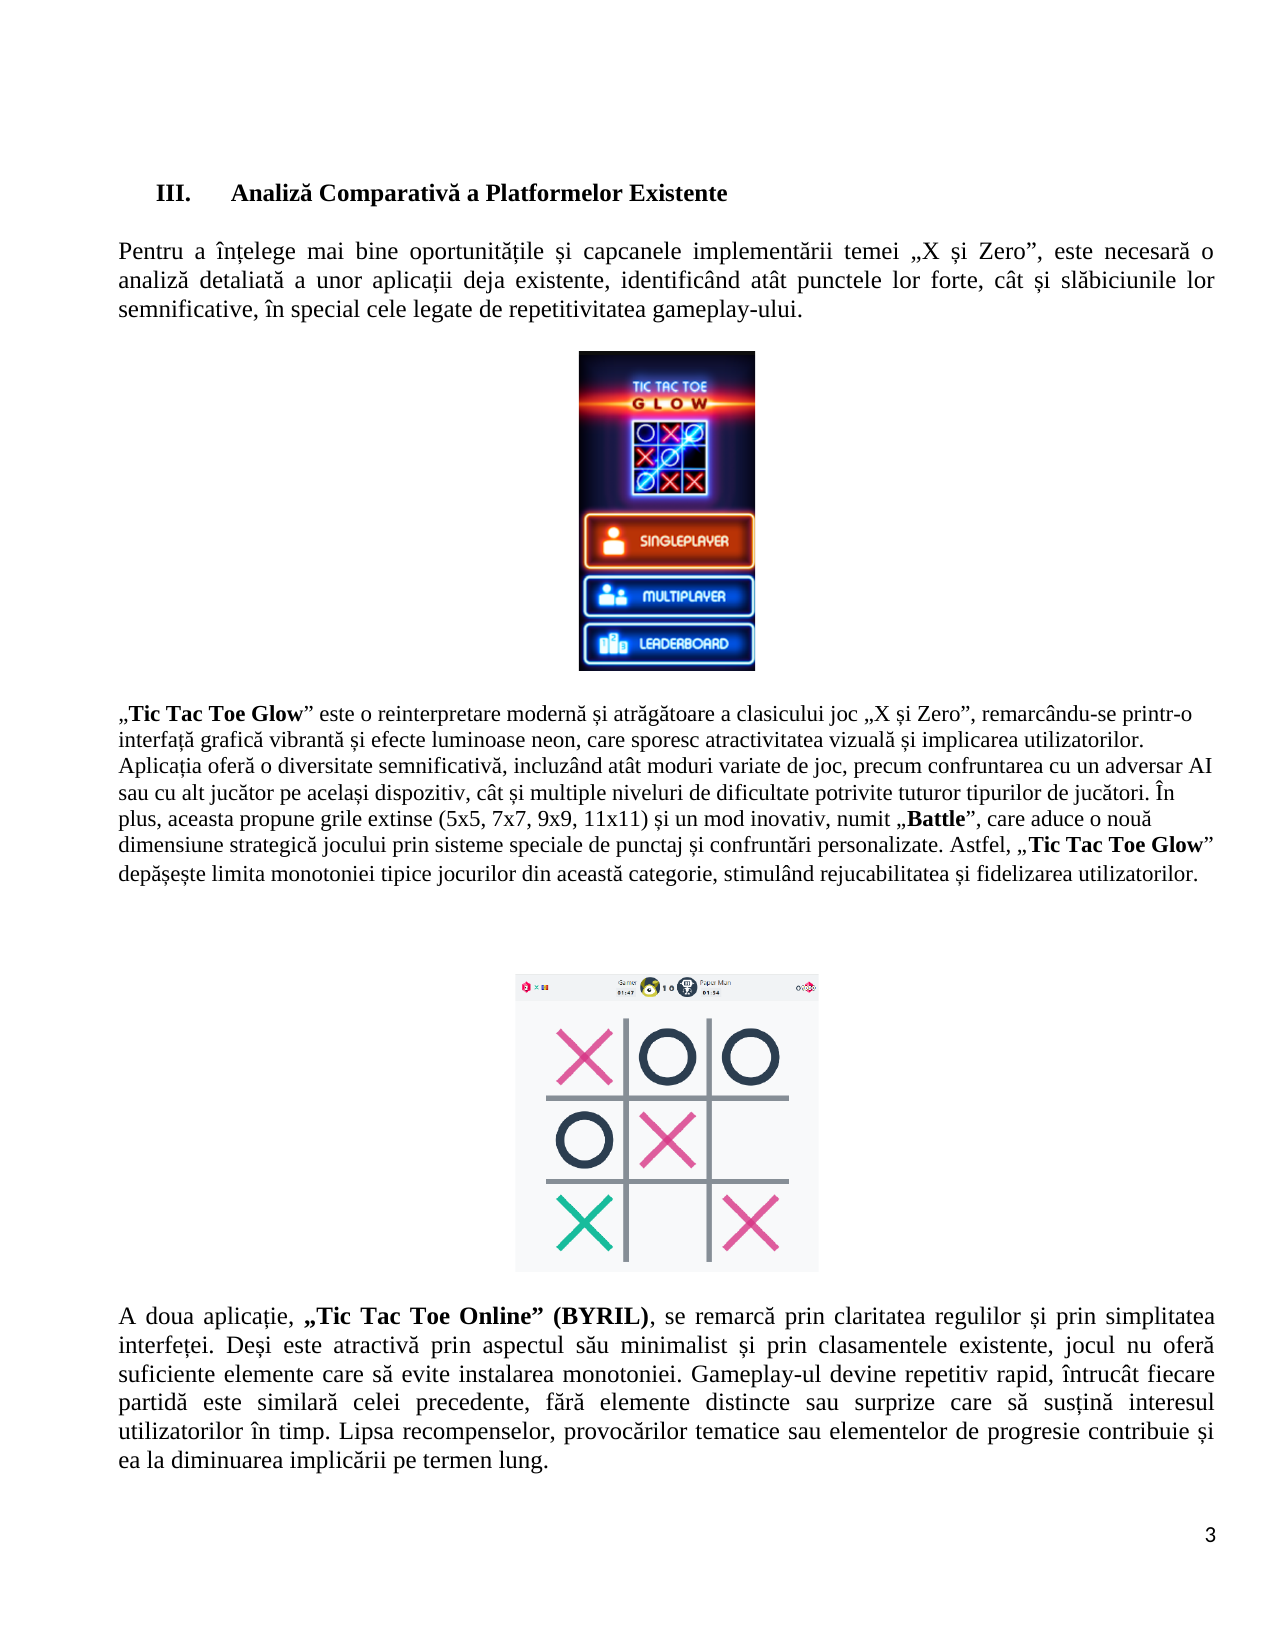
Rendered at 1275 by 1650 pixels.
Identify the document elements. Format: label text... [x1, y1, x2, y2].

text Pentru a înțelege mai bine oportunitățile și capcanele implementării temei „X și Zero”, este necesară o analiză detaliată a unor aplicații deja existente, identificând atât punctele lor forte, cât și slăbiciunile lor semnificative, în special cele legate de repetitivitatea gameplay-ului. [118, 236, 1216, 322]
subtitle Analiză Comparativă a Platformelor Existente [156, 178, 1216, 207]
picture [515, 973, 819, 1272]
text A doua aplicație, „Tic Tac Toe Online” (BYRIL), se remarcă prin claritatea regulilor și prin simplitatea interfeței. Deși este atractivă prin aspectul său minimalist și prin clasamentele existente, jocul nu oferă suficiente elemente care să evite instalarea monotoniei. Gameplay-ul devine repetitiv rapid, întrucât fiecare partidă este similară celei precedente, fără elemente distincte sau surprize care să susțină interesul utilizatorilor în timp. Lipsa recompenselor, provocărilor tematice sau elementelor de progresie contribuie și ea la diminuarea implicării pe termen lung. [118, 1301, 1216, 1474]
picture [578, 351, 756, 671]
text „Tic Tac Toe Glow” este o reinterpretare modernă și atrăgătoare a clasicului joc „X și Zero”, remarcându-se printr-o interfață grafică vibrantă și efecte luminoase neon, care sporesc atractivitatea vizuală și implicarea utilizatorilor. Aplicația oferă o diversitate semnificativă, incluzând atât moduri variate de joc, precum confruntarea cu un adversar AI sau cu alt jucător pe același dispozitiv, cât și multiple niveluri de dificultate potrivite tuturor tipurilor de jucători. În plus, aceasta propune grile extinse (5x5, 7x7, 9x9, 11x11) și un mod inovativ, numit „Battle”, care aduce o nouă dimensiune strategică jocului prin sisteme speciale de punctaj și confruntări personalizate. Astfel, „Tic Tac Toe Glow” depășește limita monotoniei tipice jocurilor din această categorie, stimulând rejucabilitatea și fidelizarea utilizatorilor. [118, 699, 1216, 886]
